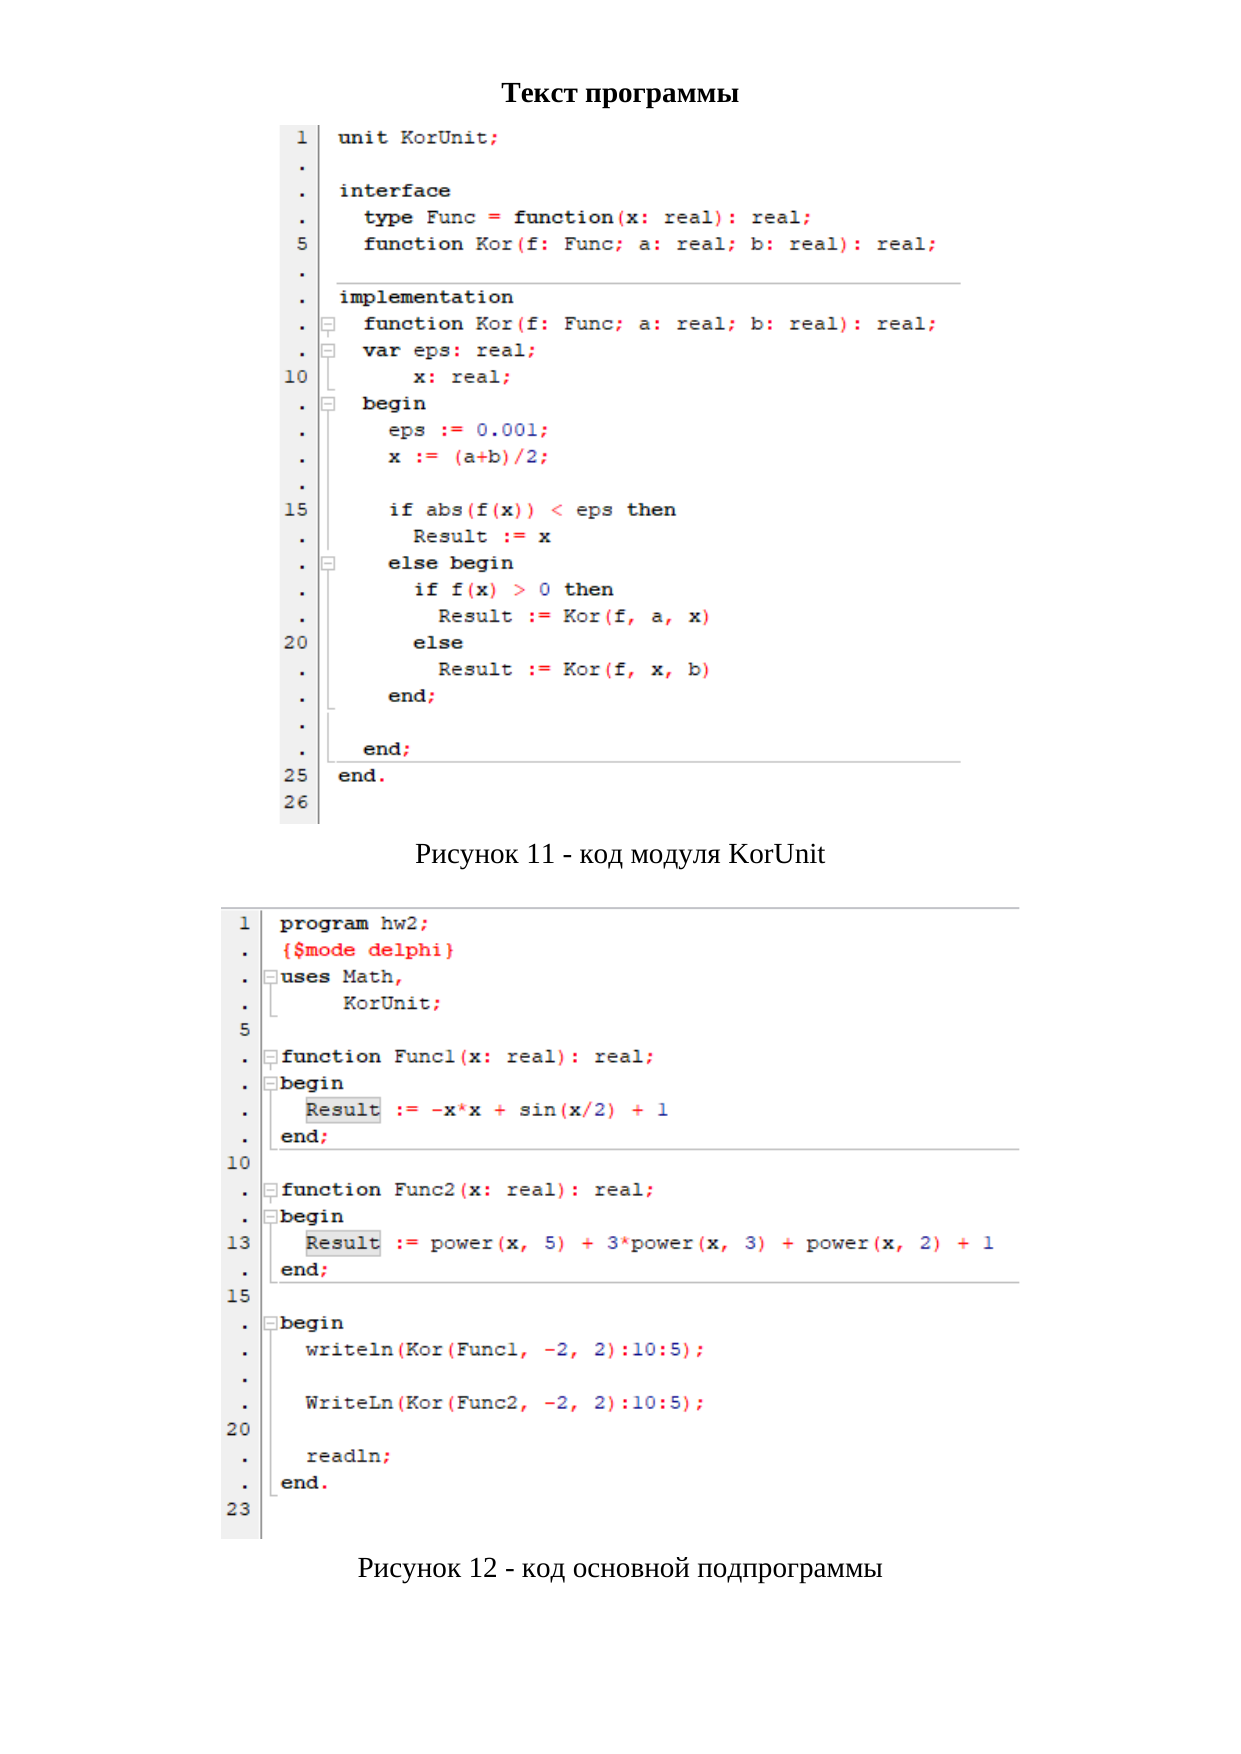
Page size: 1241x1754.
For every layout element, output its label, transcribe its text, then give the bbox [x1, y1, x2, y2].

text Рисунок 12 - код основной подпрограммы [75, 1550, 1165, 1584]
text Рисунок 11 - код модуля KorUnit [75, 836, 1165, 869]
text Текст программы [75, 75, 1165, 108]
picture [279, 125, 961, 824]
picture [221, 906, 1020, 1539]
